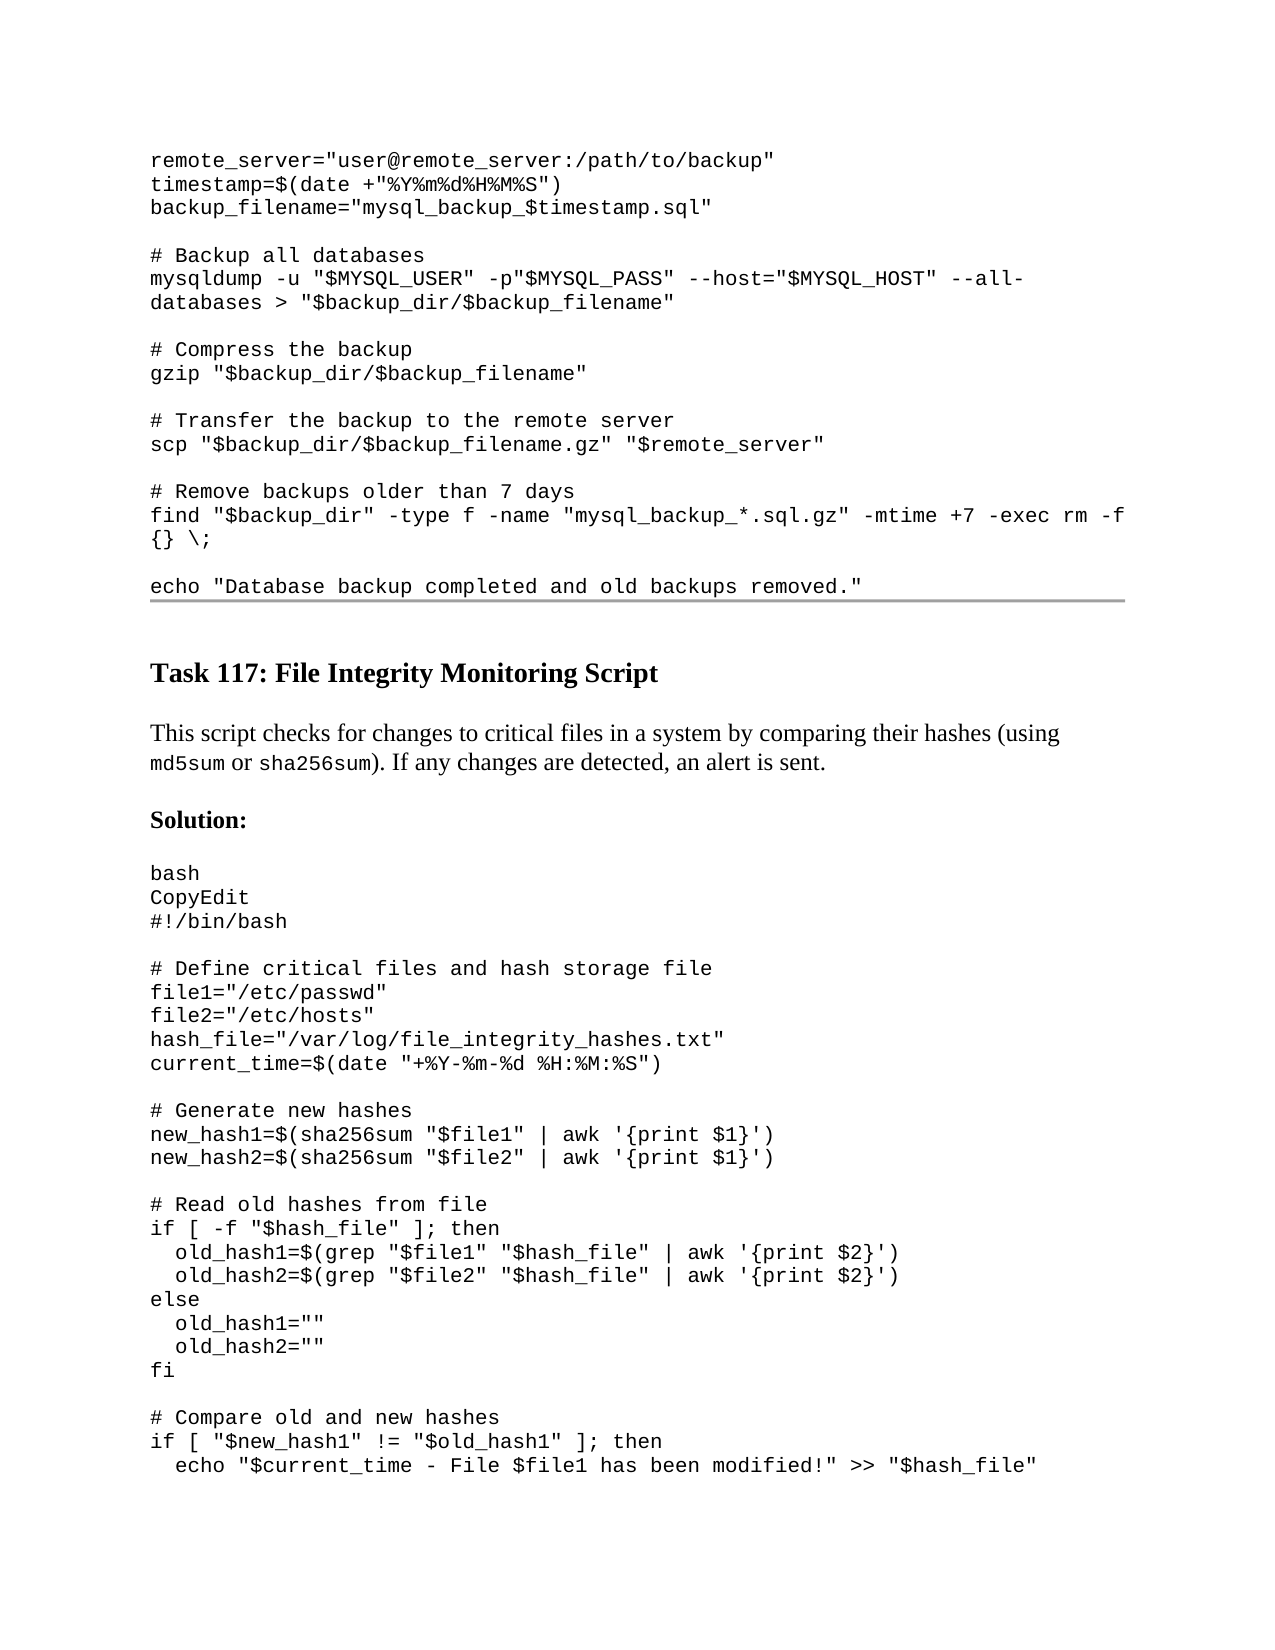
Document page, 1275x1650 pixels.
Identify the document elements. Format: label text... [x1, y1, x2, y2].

text if [ "$new_hash1" != "$old_hash1" ]; then [150, 1431, 1125, 1454]
text # Remove backups older than 7 days [150, 481, 1125, 505]
text new_hash2=$(sha256sum "$file2" | awk '{print $1}') [150, 1147, 1125, 1171]
text # Read old hashes from file [150, 1194, 1125, 1218]
text mysqldump -u "$MYSQL_USER" -p"$MYSQL_PASS" --host="$MYSQL_HOST" --all-databases > "$backup_dir/$backup_filename" [150, 268, 1125, 316]
text # Generate new hashes [150, 1100, 1125, 1123]
text # Backup all databases [150, 244, 1125, 268]
text Task 117: File Integrity Monitoring Script [150, 656, 1125, 689]
text old_hash1="" [150, 1313, 1125, 1336]
text Solution: [150, 806, 1125, 834]
text old_hash2="" [150, 1336, 1125, 1360]
text find "$backup_dir" -type f -name "mysql_backup_*.sql.gz" -mtime +7 -exec rm -f {} \; [150, 505, 1125, 552]
text remote_server="user@remote_server:/path/to/backup" [150, 150, 1125, 174]
text else [150, 1289, 1125, 1313]
text new_hash1=$(sha256sum "$file1" | awk '{print $1}') [150, 1123, 1125, 1147]
text timestamp=$(date +"%Y%m%d%H%M%S") [150, 174, 1125, 197]
text # Define critical files and hash storage file [150, 958, 1125, 982]
text # Compress the backup [150, 339, 1125, 363]
text file2="/etc/hosts" [150, 1005, 1125, 1029]
text old_hash2=$(grep "$file2" "$hash_file" | awk '{print $2}') [150, 1265, 1125, 1289]
text echo "$current_time - File $file1 has been modified!" >> "$hash_file" [150, 1454, 1125, 1478]
text file1="/etc/passwd" [150, 982, 1125, 1005]
text old_hash1=$(grep "$file1" "$hash_file" | awk '{print $2}') [150, 1242, 1125, 1265]
text bash [150, 863, 1125, 887]
text fi [150, 1360, 1125, 1384]
text #!/bin/bash [150, 911, 1125, 934]
text gzip "$backup_dir/$backup_filename" [150, 363, 1125, 386]
text # Transfer the backup to the remote server [150, 410, 1125, 434]
text CopyEdit [150, 887, 1125, 911]
text current_time=$(date "+%Y-%m-%d %H:%M:%S") [150, 1053, 1125, 1076]
text if [ -f "$hash_file" ]; then [150, 1218, 1125, 1242]
text # Compare old and new hashes [150, 1407, 1125, 1431]
text backup_filename="mysql_backup_$timestamp.sql" [150, 197, 1125, 221]
text scp "$backup_dir/$backup_filename.gz" "$remote_server" [150, 434, 1125, 457]
text hash_file="/var/log/file_integrity_hashes.txt" [150, 1029, 1125, 1053]
text echo "Database backup completed and old backups removed." [150, 576, 1125, 599]
text This script checks for changes to critical files in a system by comparing their hashes (using md5sum or sha256sum). If any changes are detected, an alert is sent. [150, 718, 1125, 776]
